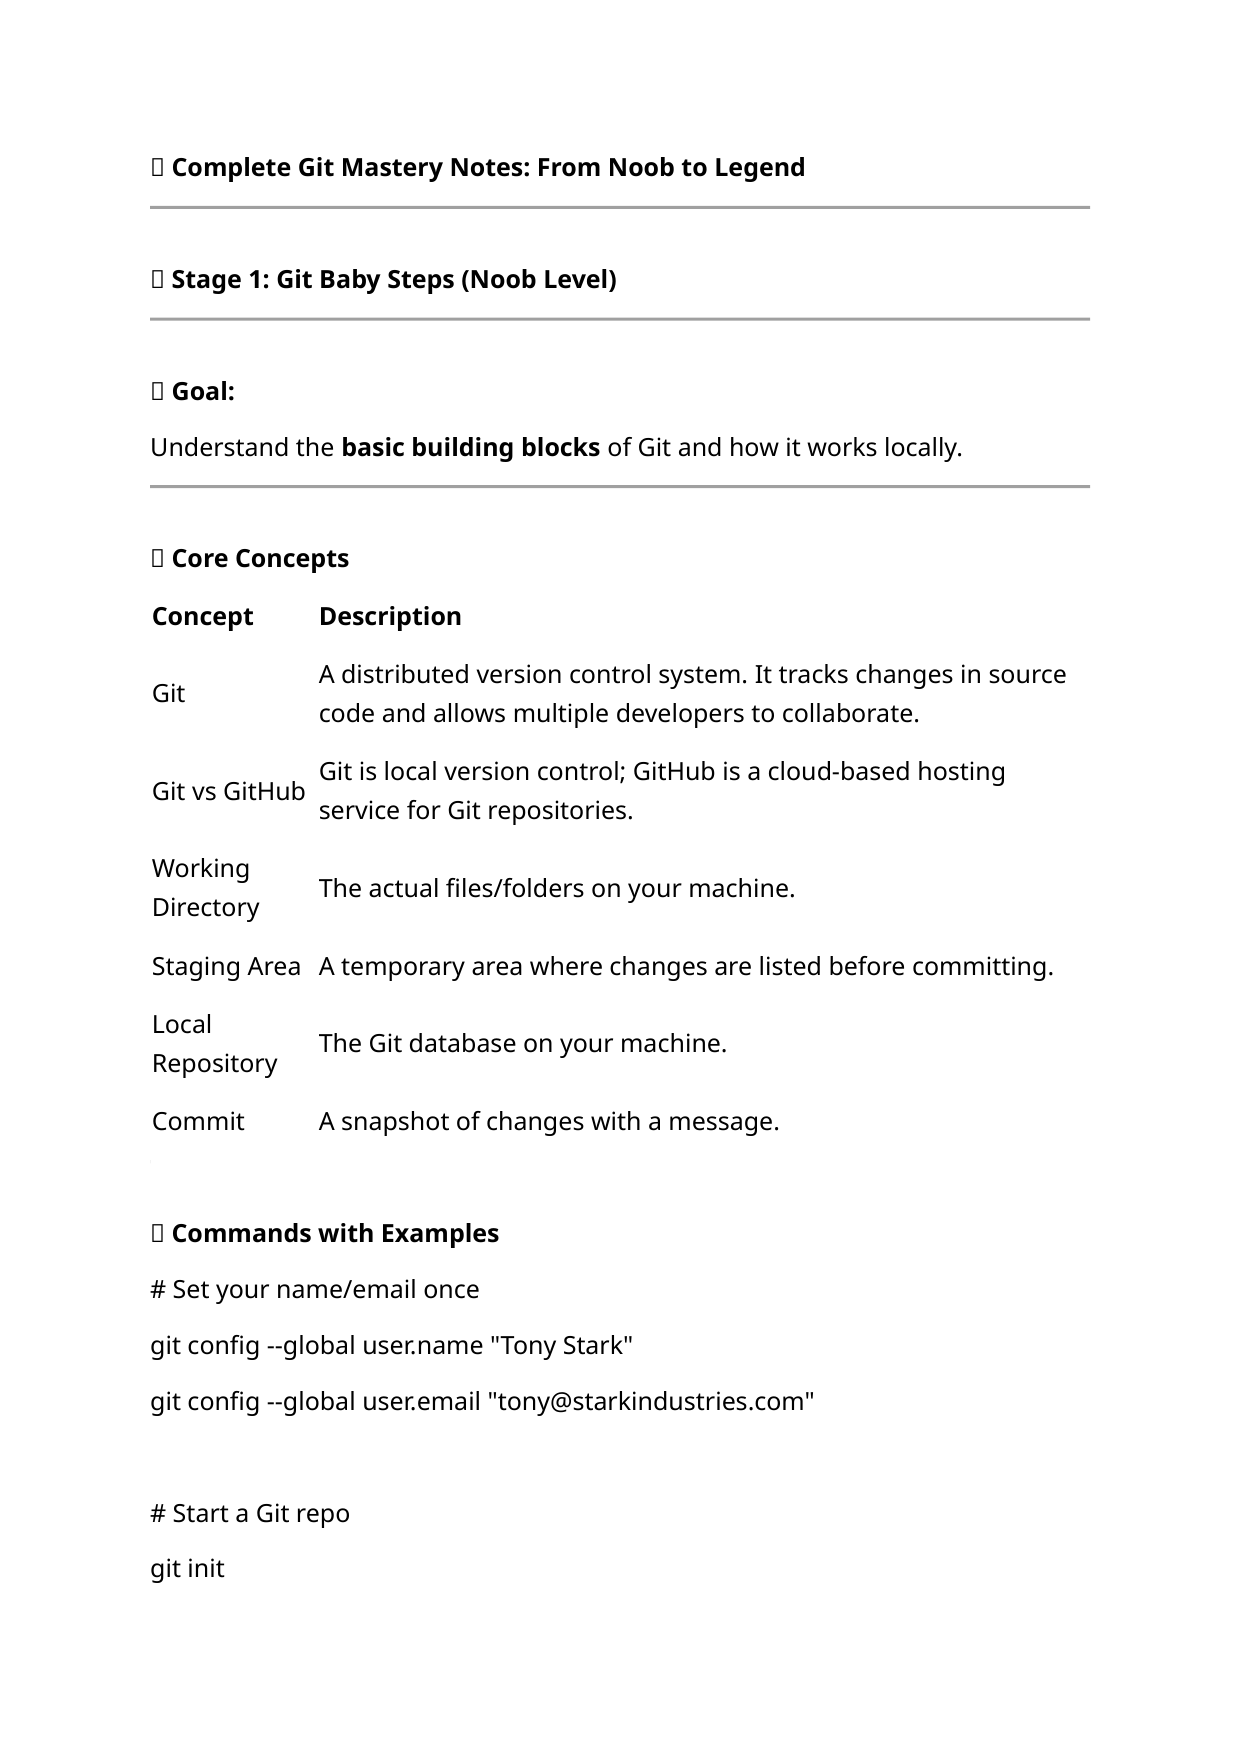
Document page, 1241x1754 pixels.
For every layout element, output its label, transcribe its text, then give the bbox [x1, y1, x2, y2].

table_cell The Git database on your machine. [317, 1005, 1090, 1102]
table_cell Commit [150, 1102, 317, 1160]
text 🔹 Commands with Examples [150, 1216, 1090, 1250]
text git init [150, 1551, 1090, 1585]
table_cell The actual files/folders on your machine. [317, 849, 1090, 947]
table_cell Working Directory [150, 849, 317, 947]
table_cell Git vs GitHub [150, 752, 317, 849]
table_cell A temporary area where changes are listed before committing. [317, 947, 1090, 1005]
text 🧠 Complete Git Mastery Notes: From Noob to Legend [150, 150, 1090, 184]
text 🔸 Core Concepts [150, 541, 1090, 575]
table_header Description [317, 597, 1090, 655]
text 🎯 Goal: [150, 373, 1090, 407]
table_cell Git [150, 655, 317, 752]
text # Set your name/email once [150, 1272, 1090, 1306]
table_cell Local Repository [150, 1005, 317, 1102]
table_cell Git is local version control; GitHub is a cloud-based hosting service for Git repositories. [317, 752, 1090, 849]
table_cell Staging Area [150, 947, 317, 1005]
table_header Concept [150, 597, 317, 655]
table_cell A snapshot of changes with a message. [317, 1102, 1090, 1160]
text git config --global user.email "tony@starkindustries.com" [150, 1383, 1090, 1418]
text git config --global user.name "Tony Stark" [150, 1328, 1090, 1362]
text 🌱 Stage 1: Git Baby Steps (Noob Level) [150, 262, 1090, 296]
table_cell A distributed version control system. It tracks changes in source code and allows multiple developers to collaborate. [317, 655, 1090, 752]
text Understand the basic building blocks of Git and how it works locally. [150, 429, 1090, 463]
text # Start a Git repo [150, 1495, 1090, 1529]
